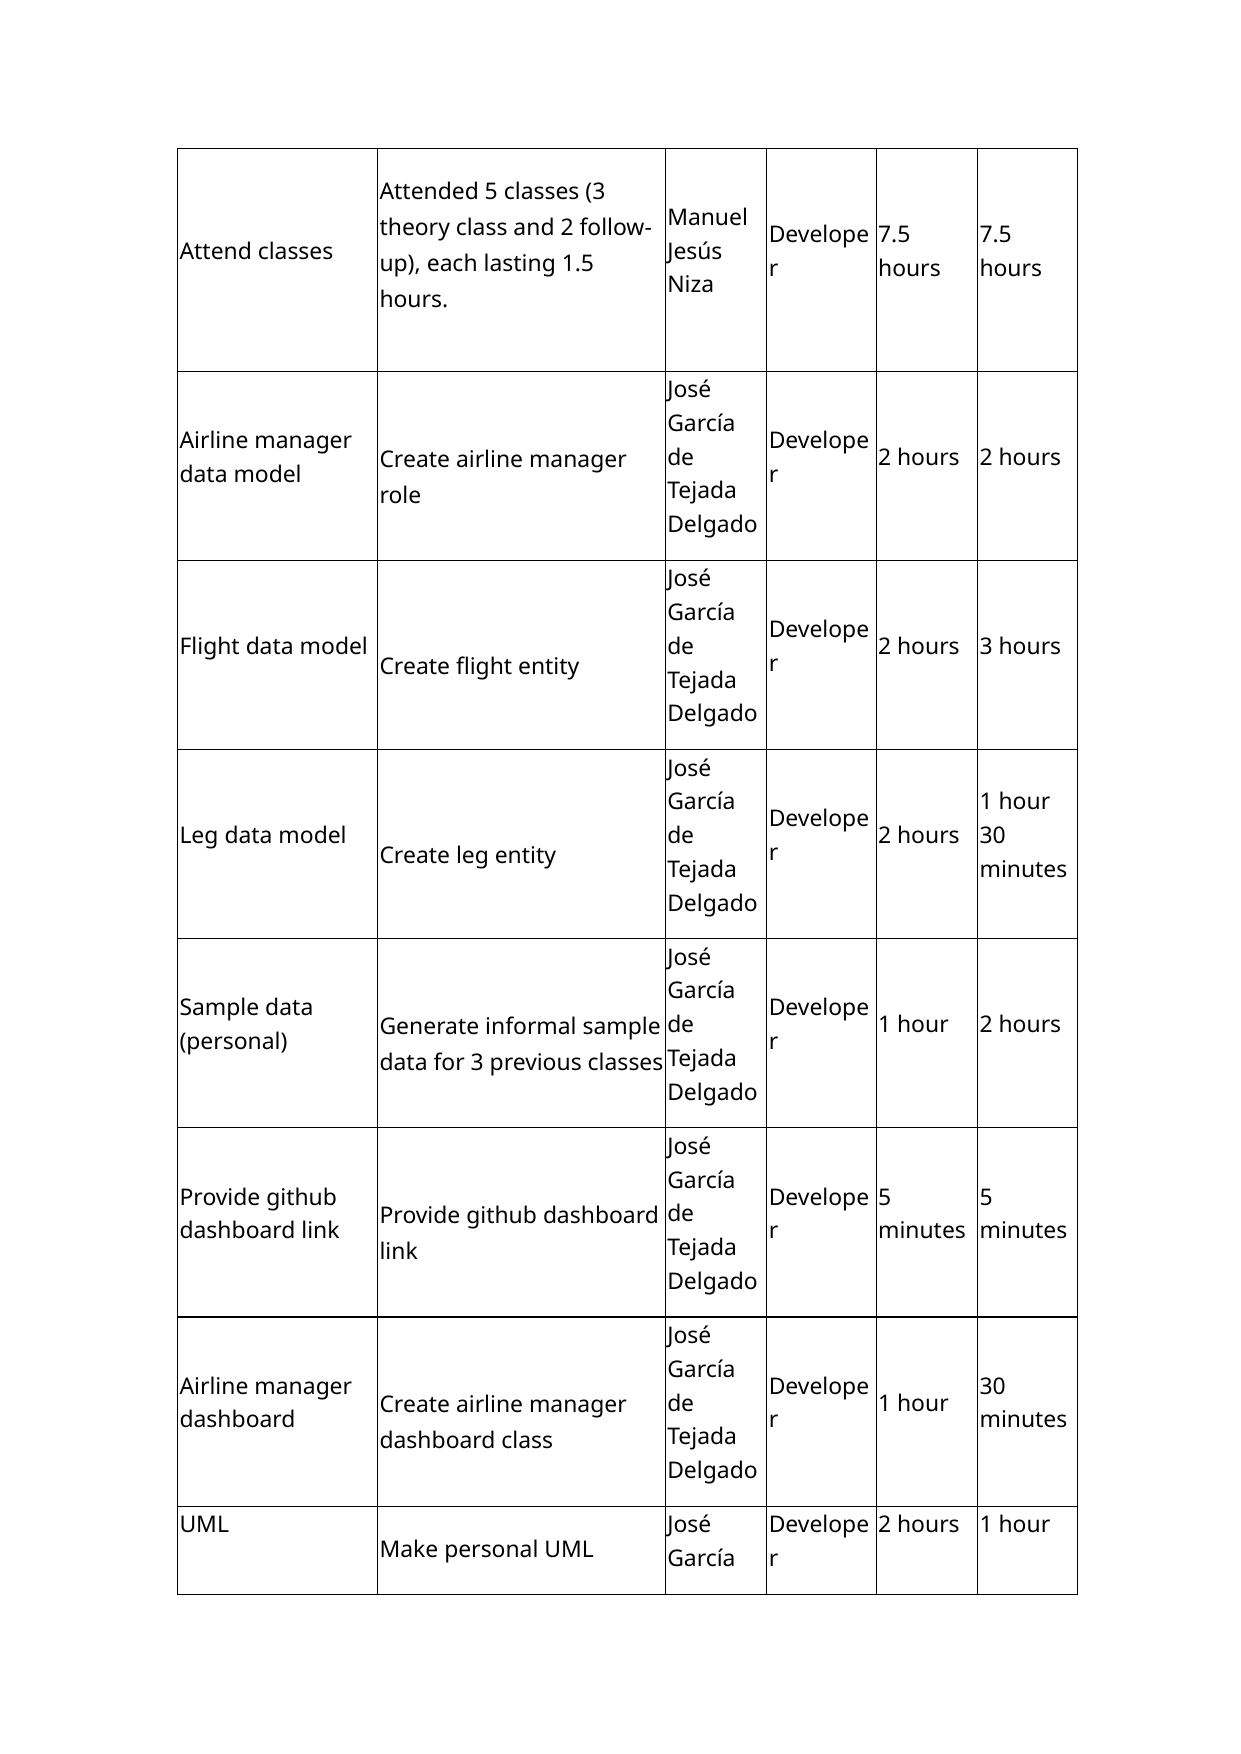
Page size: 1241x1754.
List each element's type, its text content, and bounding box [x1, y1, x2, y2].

table_cell UML [178, 1507, 377, 1593]
table_cell Sample data (personal) [178, 939, 377, 1127]
table_cell José García de Tejada Delgado [666, 750, 766, 938]
table_cell Provide github dashboard link [378, 1128, 665, 1316]
table_cell José García de Tejada Delgado [666, 561, 766, 749]
table_cell José García de Tejada Delgado [666, 372, 766, 560]
table_cell Attend classes [178, 149, 377, 371]
table_cell Generate informal sample data for 3 previous classes [378, 939, 665, 1127]
table_cell 2 hours [978, 372, 1077, 560]
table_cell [666, 1507, 766, 1593]
table_cell José García de Tejada Delgado [666, 1318, 766, 1506]
table_cell 3 hours [978, 561, 1077, 749]
table_cell Make personal UML [378, 1507, 665, 1593]
table_cell 1 hour 30 minutes [978, 750, 1077, 938]
table_cell Developer [767, 372, 876, 560]
table_cell Developer [767, 750, 876, 938]
table_cell 30 minutes [978, 1318, 1077, 1506]
table_cell 2 hours [877, 750, 977, 938]
table_cell 2 hours [877, 1507, 977, 1593]
table_cell Developer [767, 939, 876, 1127]
table_cell Manuel Jesús Niza [666, 149, 766, 371]
table_cell Airline manager dashboard [178, 1318, 377, 1506]
table_cell 7.5 hours [877, 149, 977, 371]
table_cell Provide github dashboard link [178, 1128, 377, 1316]
table_cell 2 hours [978, 939, 1077, 1127]
table_cell Create flight entity [378, 561, 665, 749]
table_cell Create airline manager role [378, 372, 665, 560]
table_cell Developer [767, 149, 876, 371]
table_cell José García de Tejada Delgado [666, 939, 766, 1127]
table_cell Flight data model [178, 561, 377, 749]
table_cell 5 minutes [978, 1128, 1077, 1316]
table_cell 1 hour [877, 939, 977, 1127]
table_cell 1 hour [978, 1507, 1077, 1593]
table_cell 2 hours [877, 561, 977, 749]
table_cell 7.5 hours [978, 149, 1077, 371]
table_cell Attended 5 classes (3 theory class and 2 follow-up), each lasting 1.5 hours. [378, 149, 665, 371]
table_cell Developer [767, 1507, 876, 1593]
table_cell Create airline manager dashboard class [378, 1318, 665, 1506]
table_cell 5 minutes [877, 1128, 977, 1316]
table_cell Developer [767, 561, 876, 749]
table_cell Create leg entity [378, 750, 665, 938]
table_cell Developer [767, 1128, 876, 1316]
table_cell Airline manager data model [178, 372, 377, 560]
table_cell 2 hours [877, 372, 977, 560]
table_cell Developer [767, 1318, 876, 1506]
table_cell José García de Tejada Delgado [666, 1128, 766, 1316]
table_cell Leg data model [178, 750, 377, 938]
table_cell 1 hour [877, 1318, 977, 1506]
